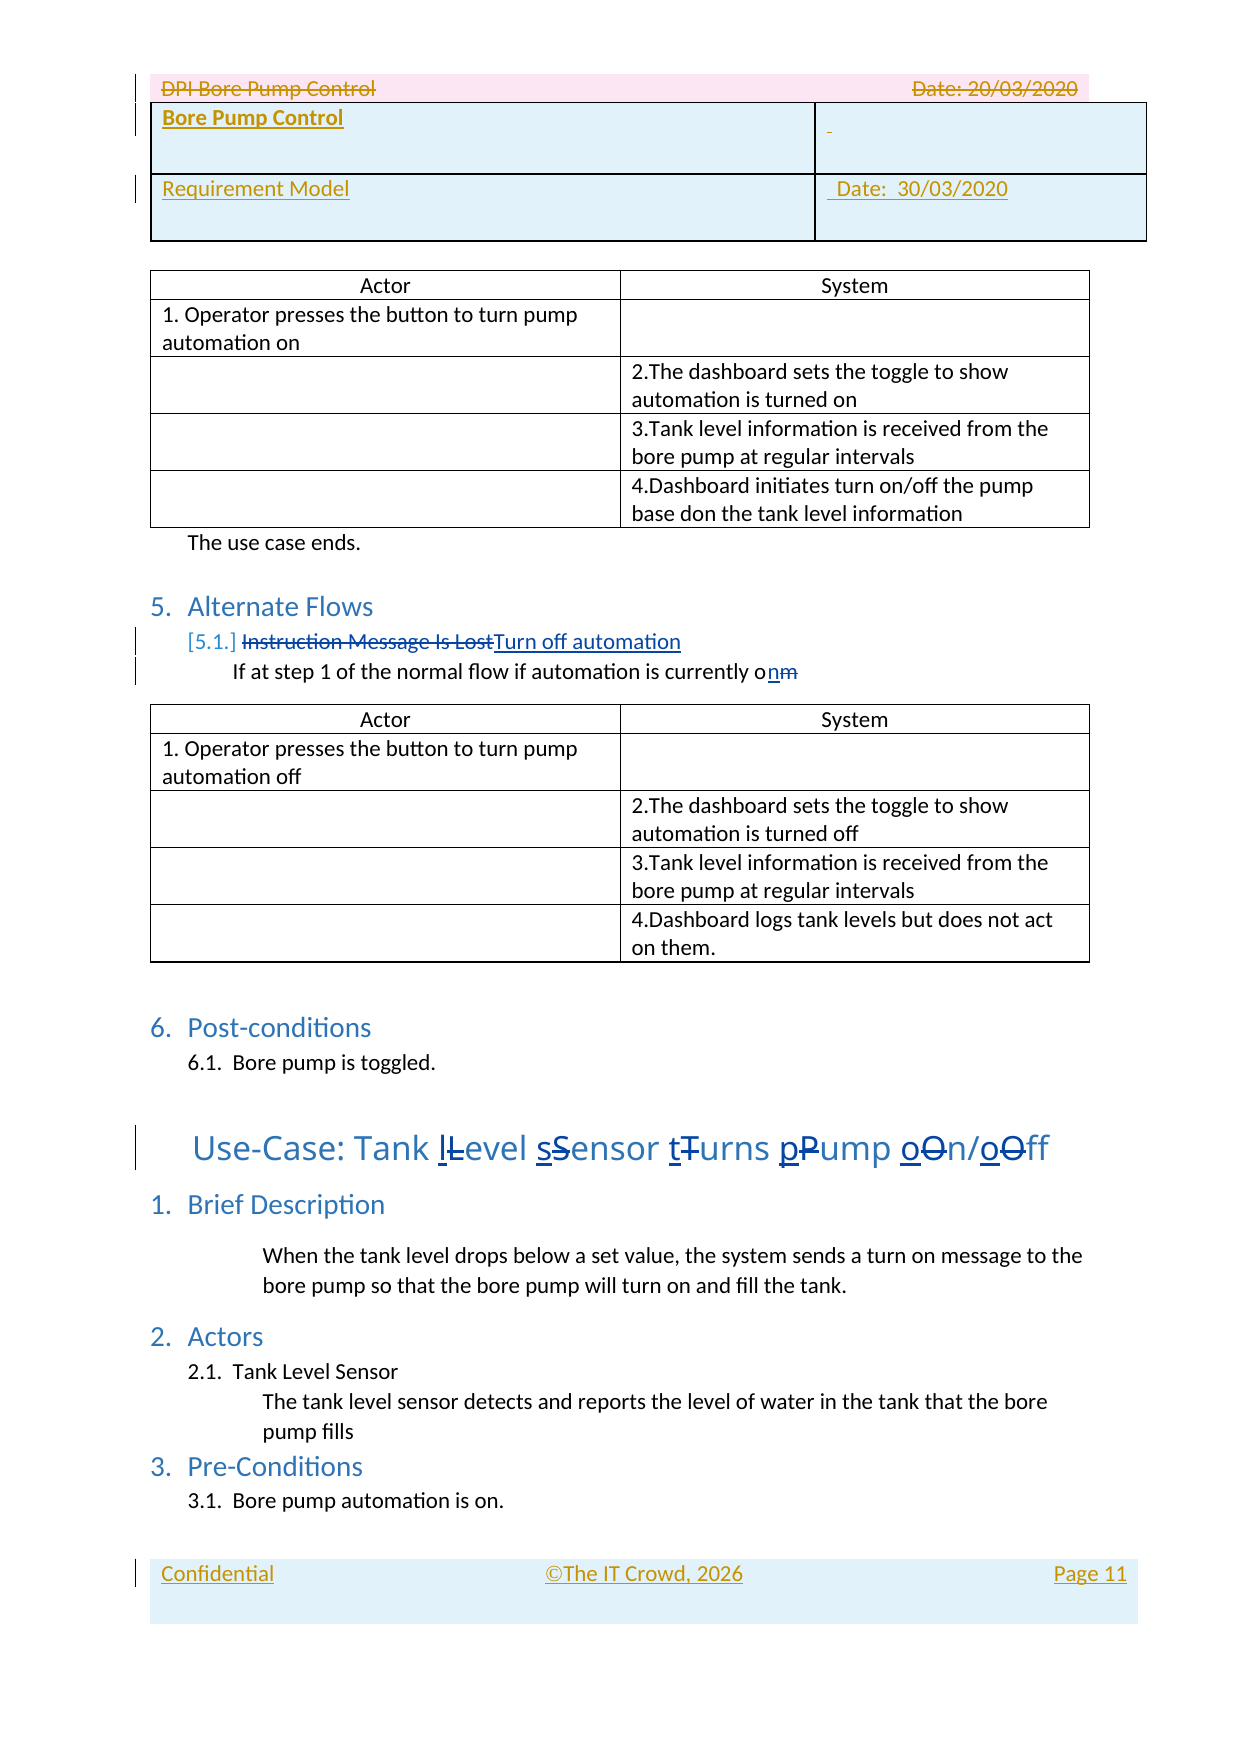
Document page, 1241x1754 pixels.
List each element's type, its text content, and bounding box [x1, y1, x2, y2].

table_cell [621, 734, 1089, 790]
table_cell [621, 300, 1089, 356]
list Bore pump is toggled. [187, 1048, 1090, 1076]
table_header System [621, 271, 1089, 299]
text When the tank level drops below a set value, the system sends a turn on message to the bore pump so that the bore pump will turn on and fill the tank. [262, 1241, 1090, 1300]
table_cell [151, 357, 620, 413]
table_cell 3.Tank level information is received from the bore pump at regular intervals [621, 848, 1089, 904]
subtitle Use-Case: Tank evel ensor urns ump n/ff [150, 1125, 1090, 1170]
list Bore pump automation is on. [187, 1486, 1090, 1514]
table_cell [151, 905, 620, 961]
table_cell 4.Dashboard logs tank levels but does not act on them. [621, 905, 1089, 961]
list Alternate Flows [150, 588, 1090, 624]
table_cell 1. Operator presses the button to turn pump automation on [151, 300, 620, 356]
table_header Actor [151, 705, 620, 733]
table_header System [621, 705, 1089, 733]
list If at step 1 of the normal flow if automation is currently o [232, 657, 1090, 685]
list Actors [150, 1318, 1090, 1354]
table_cell [151, 471, 620, 527]
table_cell 2.The dashboard sets the toggle to show automation is turned on [621, 357, 1089, 413]
table_cell [151, 414, 620, 470]
table_cell 4.Dashboard initiates turn on/off the pump base don the tank level information [621, 471, 1089, 527]
list Pre-Conditions [150, 1448, 1090, 1483]
table_cell [151, 848, 620, 904]
table_cell 2.The dashboard sets the toggle to show automation is turned off [621, 791, 1089, 847]
list The use case ends. [187, 528, 1090, 556]
table_header Actor [151, 271, 620, 299]
list The tank level sensor detects and reports the level of water in the tank that the bore pump fills [262, 1387, 1090, 1445]
table_cell [151, 791, 620, 847]
list Tank Level Sensor [187, 1357, 1090, 1385]
list Post-conditions [150, 1009, 1090, 1045]
table_cell 1. Operator presses the button to turn pump automation off [151, 734, 620, 790]
list Brief Description [150, 1186, 1090, 1222]
table_cell 3.Tank level information is received from the bore pump at regular intervals [621, 414, 1089, 470]
